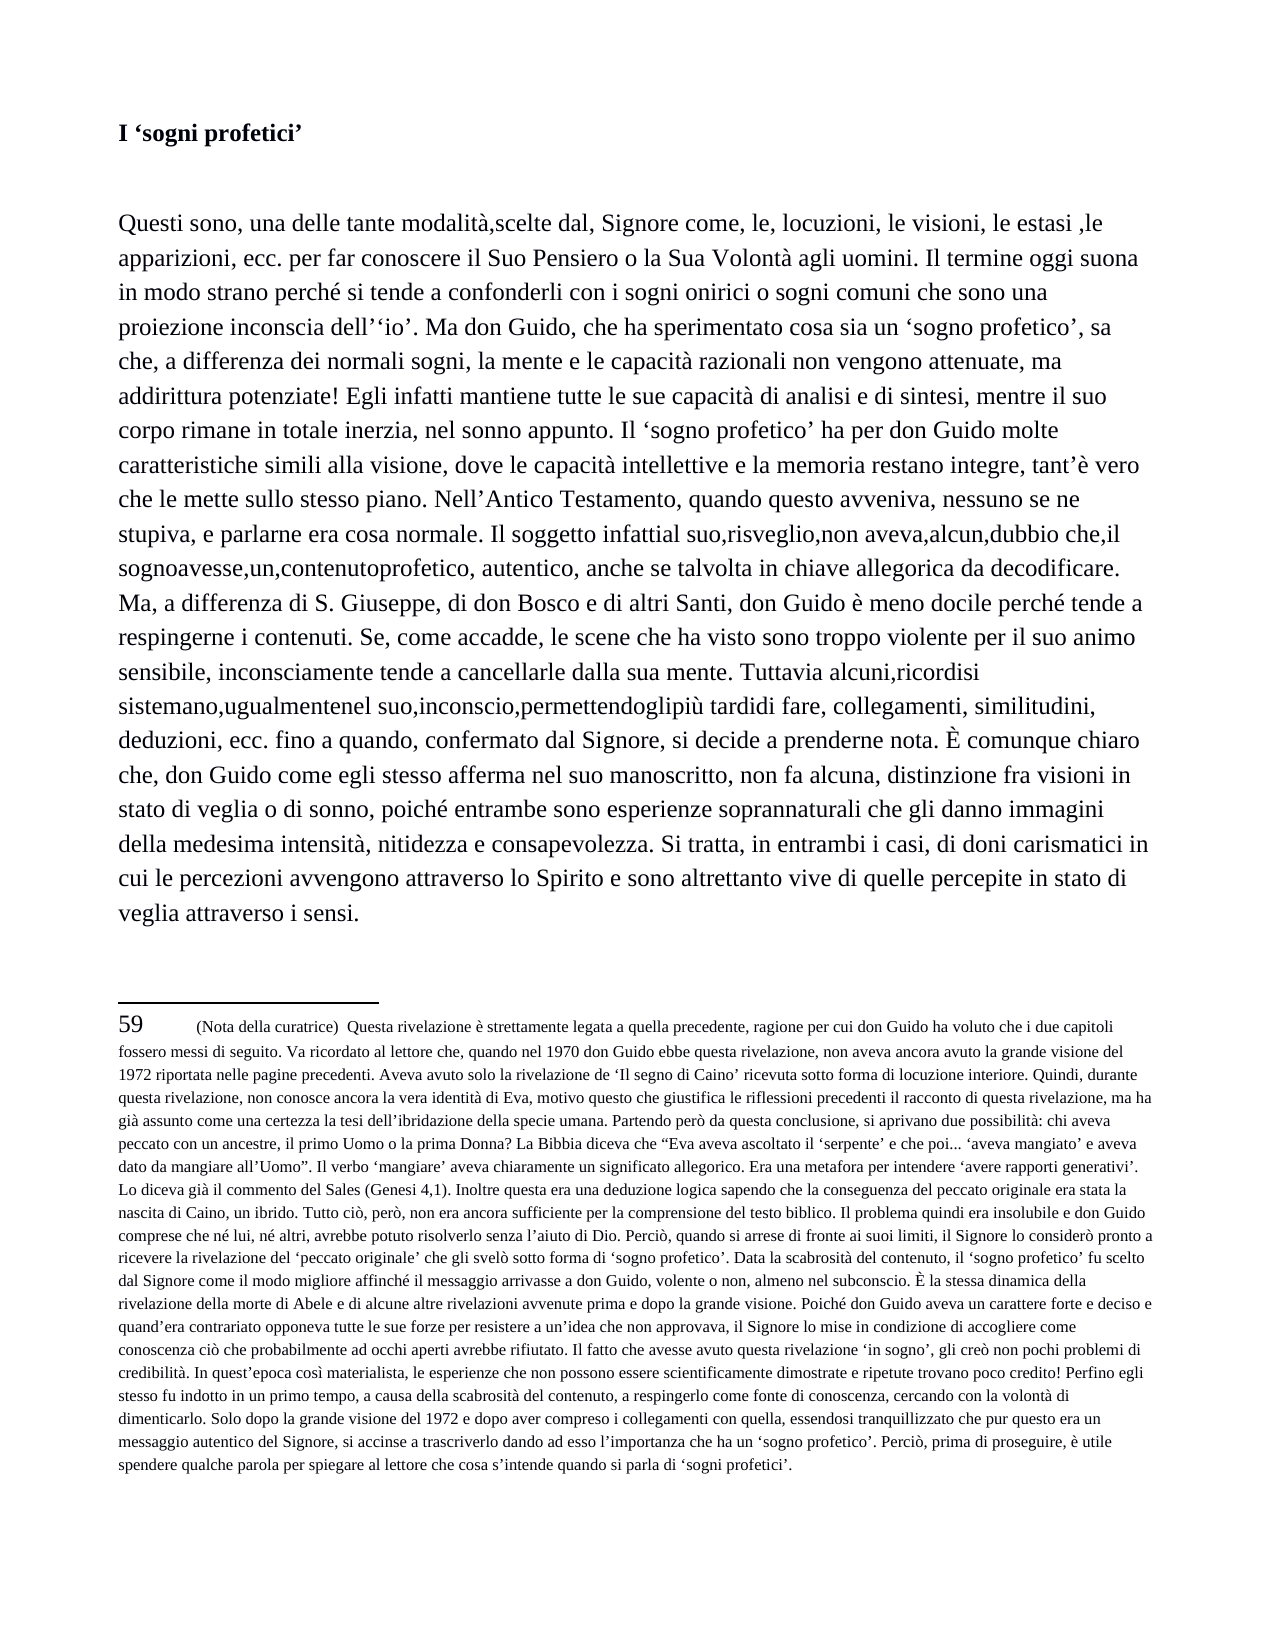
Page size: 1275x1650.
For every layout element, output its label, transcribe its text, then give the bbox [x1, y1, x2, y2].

subtitle I ‘sogni profetici’ [118, 118, 1157, 147]
text Questi sono, una delle tante modalità,scelte dal, Signore come, le, locuzioni, le visioni, le estasi ,le apparizioni, ecc. per far conoscere il Suo Pensiero o la Sua Volontà agli uomini. Il termine oggi suona in modo strano perché si tende a confonderli con i sogni onirici o sogni comuni che sono una proiezione inconscia dell’‘io’. Ma don Guido, che ha sperimentato cosa sia un ‘sogno profetico’, sa che, a differenza dei normali sogni, la mente e le capacità razionali non vengono attenuate, ma addirittura potenziate! Egli infatti mantiene tutte le sue capacità di analisi e di sintesi, mentre il suo corpo rimane in totale inerzia, nel sonno appunto. Il ‘sogno profetico’ ha per don Guido molte caratteristiche simili alla visione, dove le capacità intellettive e la memoria restano integre, tant’è vero che le mette sullo stesso piano. Nell’Antico Testamento, quando questo avveniva, nessuno se ne stupiva, e parlarne era cosa normale. Il soggetto infattial suo,risveglio,non aveva,alcun,dubbio che,il sognoavesse,un,contenutoprofetico, autentico, anche se talvolta in chiave allegorica da decodificare. Ma, a differenza di S. Giuseppe, di don Bosco e di altri Santi, don Guido è meno docile perché tende a respingerne i contenuti. Se, come accadde, le scene che ha visto sono troppo violente per il suo animo sensibile, inconsciamente tende a cancellarle dalla sua mente. Tuttavia alcuni,ricordisi sistemano,ugualmentenel suo,inconscio,permettendoglipiù tardidi fare, collegamenti, similitudini, deduzioni, ecc. fino a quando, confermato dal Signore, si decide a prenderne nota. È comunque chiaro che, don Guido come egli stesso afferma nel suo manoscritto, non fa alcuna, distinzione fra visioni in stato di veglia o di sonno, poiché entrambe sono esperienze soprannaturali che gli danno immagini della medesima intensità, nitidezza e consapevolezza. Si tratta, in entrambi i casi, di doni carismatici in cui le percezioni avvengono attraverso lo Spirito e sono altrettanto vive di quelle percepite in stato di veglia attraverso i sensi. [118, 208, 1157, 927]
